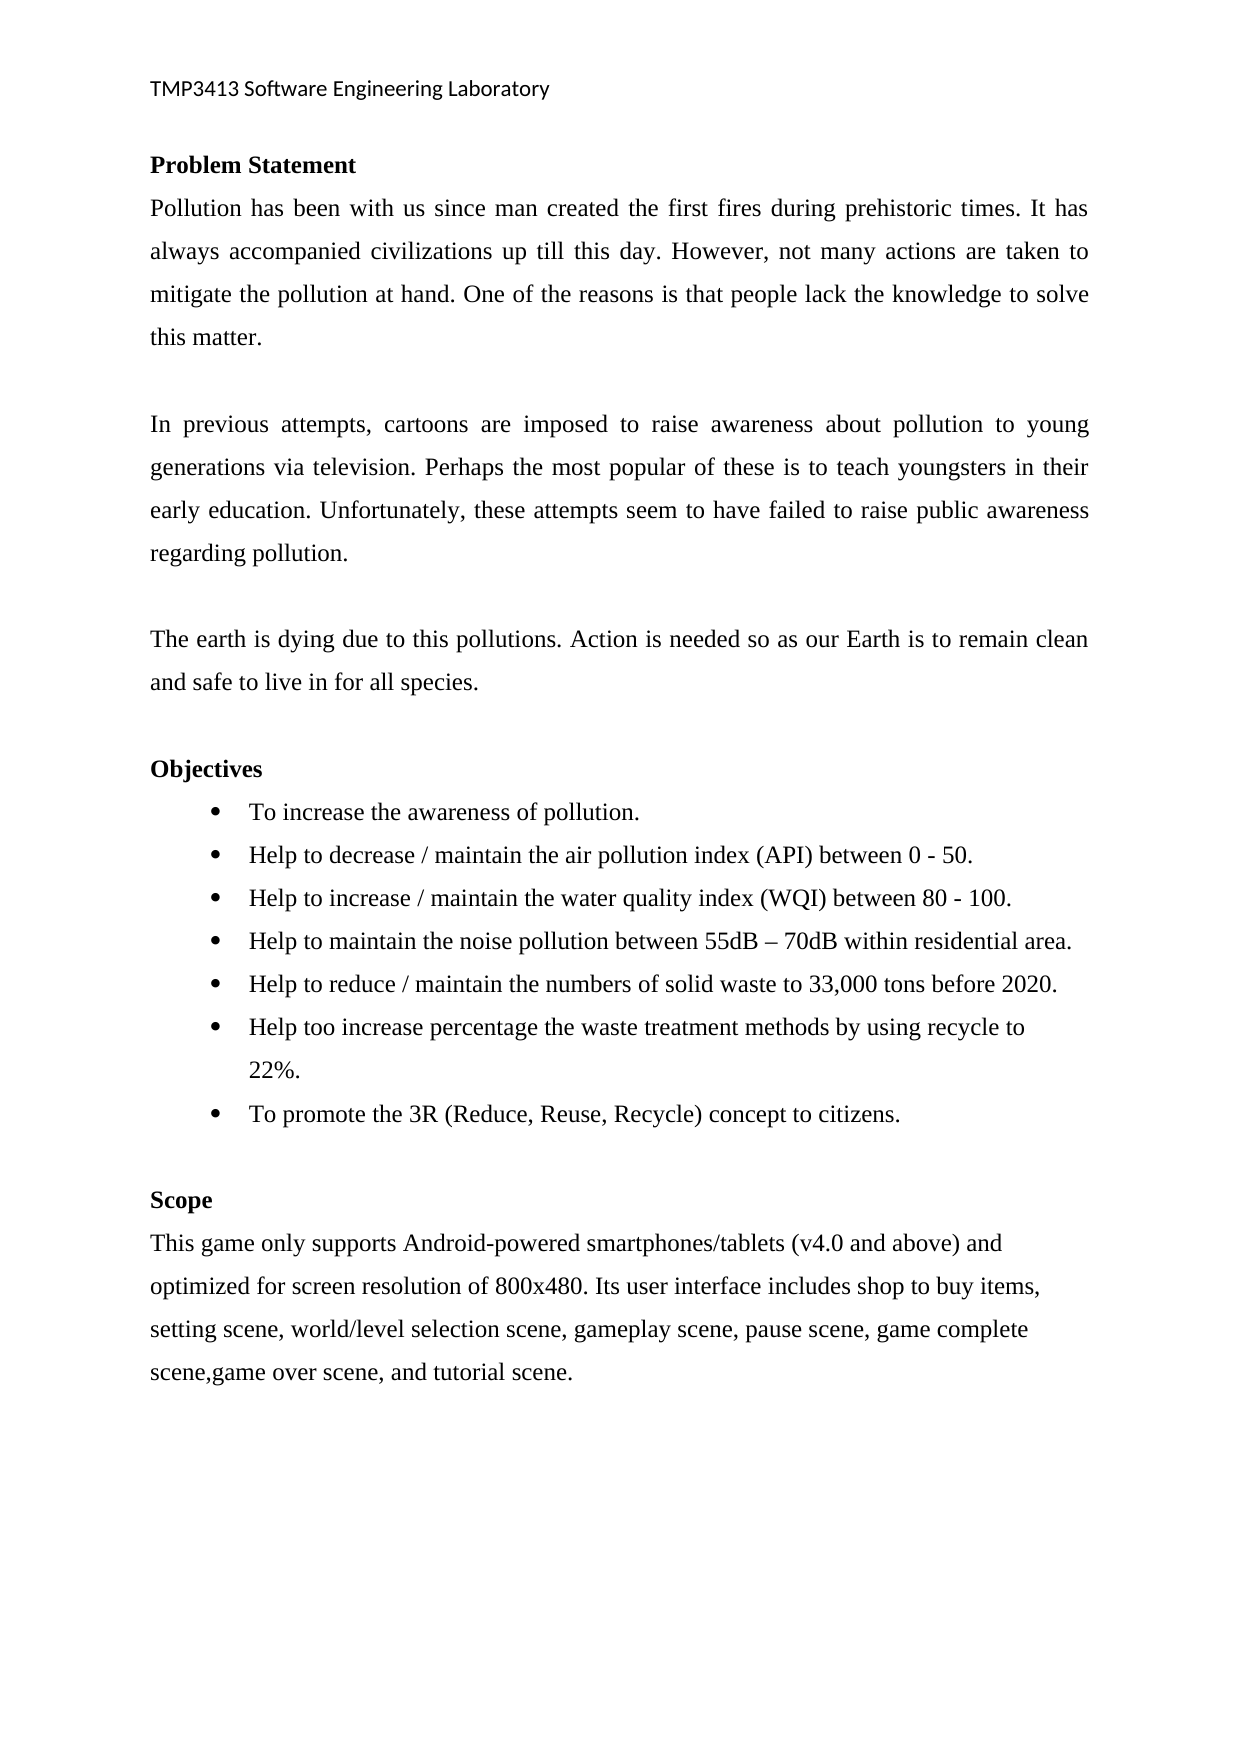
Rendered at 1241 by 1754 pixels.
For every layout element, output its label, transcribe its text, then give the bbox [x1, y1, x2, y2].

text The earth is dying due to this pollutions. Action is needed so as our Earth is to remain clean and safe to live in for all species. [150, 624, 1090, 696]
list Help too increase percentage the waste treatment methods by using recycle to 22%. [211, 1012, 1078, 1084]
text In previous attempts, cartoons are imposed to raise awareness about pollution to young generations via television. Perhaps the most popular of these is to teach youngsters in their early education. Unfortunately, these attempts seem to have failed to raise public awareness regarding pollution. [150, 409, 1090, 567]
list To increase the awareness of pollution. [211, 797, 1078, 826]
text Objectives [150, 754, 1078, 782]
list Help to maintain the noise pollution between 55dB – 70dB within residential area. [211, 926, 1078, 955]
text Pollution has been with us since man created the first fires during prehistoric times. It has always accompanied civilizations up till this day. However, not many actions are taken to mitigate the pollution at hand. One of the reasons is that people lack the knowledge to solve this matter. [150, 193, 1090, 351]
list Help to increase / maintain the water quality index (WQI) between 80 - 100. [211, 883, 1078, 912]
list Help to decrease / maintain the air pollution index (API) between 0 - 50. [211, 840, 1078, 869]
text This game only supports Android-powered smartphones/tablets (v4.0 and above) and optimized for screen resolution of 800x480. Its user interface includes shop to buy items, setting scene, world/level selection scene, gameplay scene, pause scene, game complete scene,game over scene, and tutorial scene. [150, 1228, 1090, 1386]
list To promote the 3R (Reduce, Reuse, Recycle) concept to citizens. [211, 1099, 1078, 1127]
text Problem Statement [150, 150, 1090, 179]
list Help to reduce / maintain the numbers of solid waste to 33,000 tons before 2020. [211, 969, 1078, 998]
text Scope [150, 1185, 1090, 1214]
